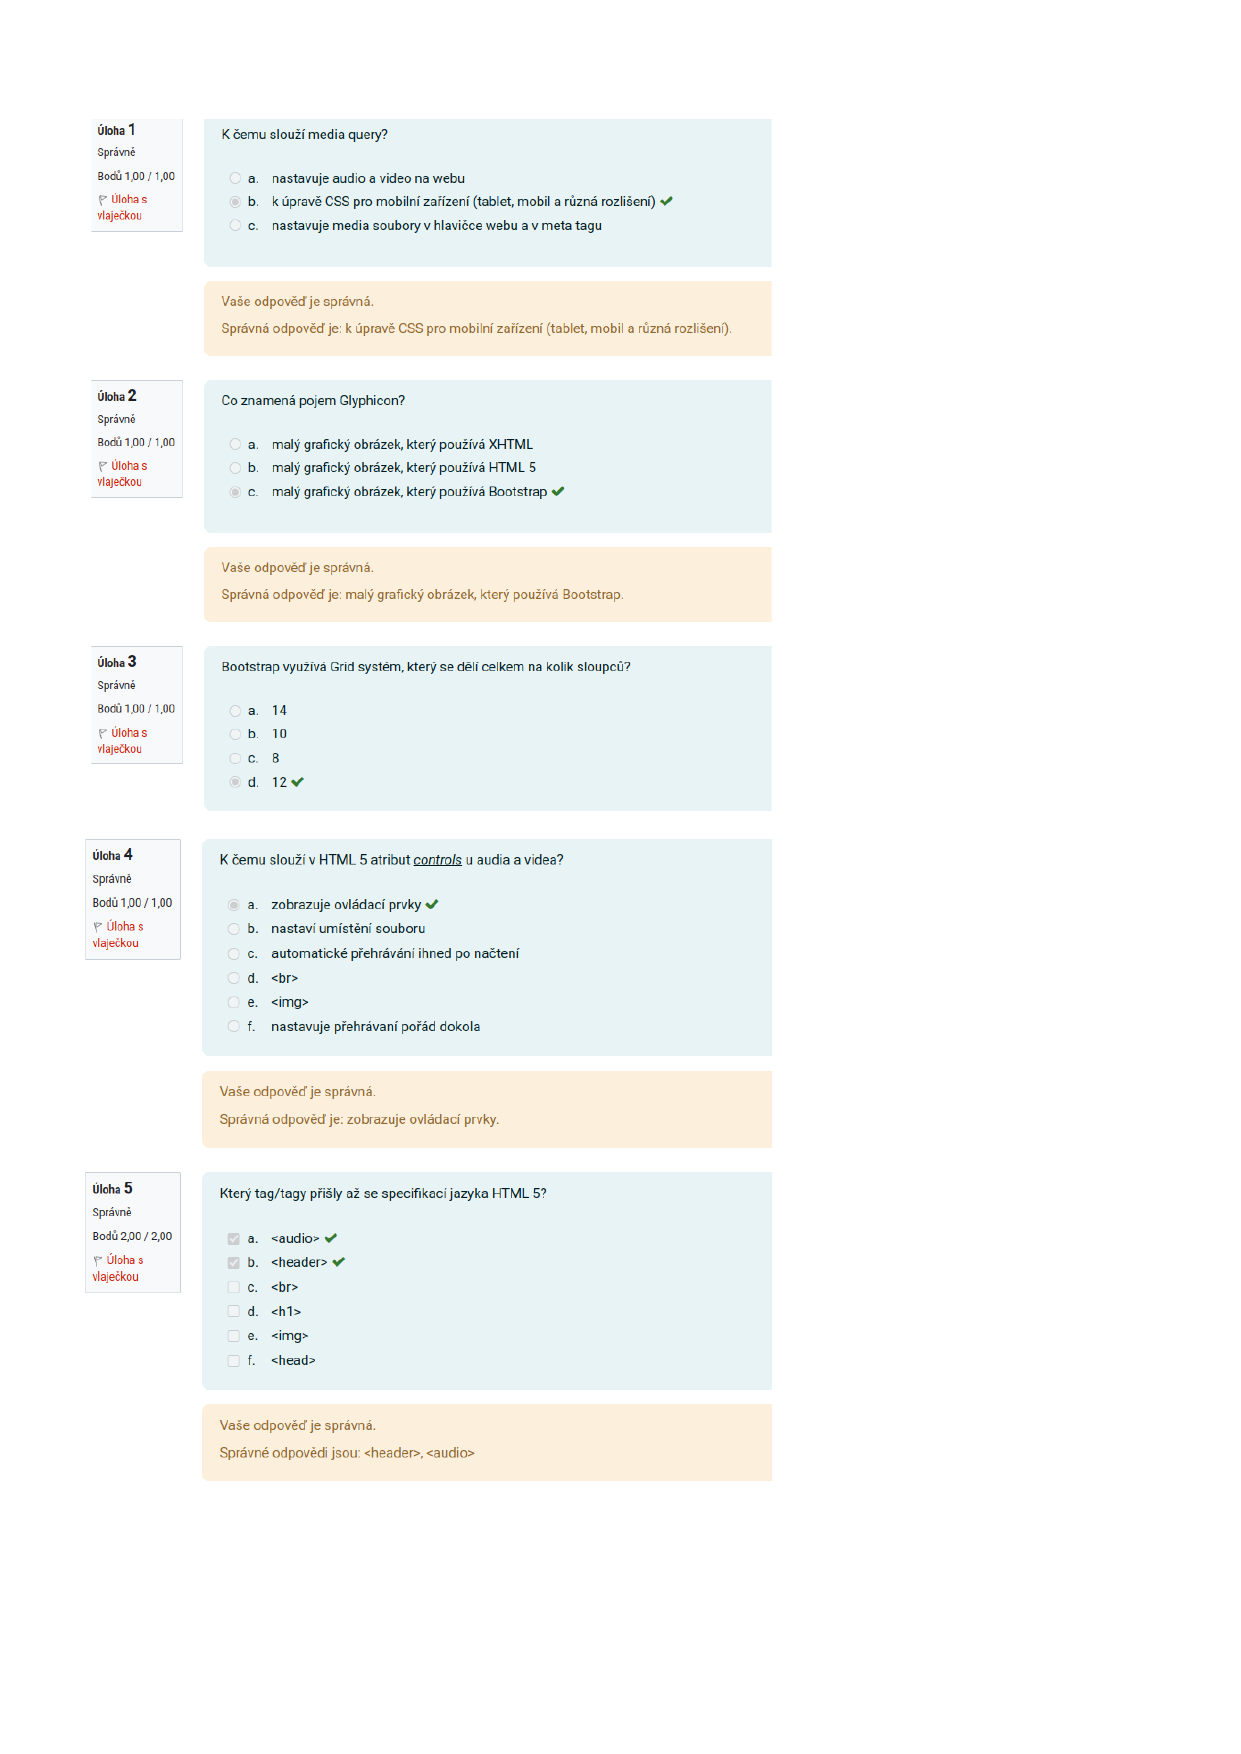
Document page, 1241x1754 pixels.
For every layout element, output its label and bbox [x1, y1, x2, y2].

picture [91, 119, 772, 813]
picture [75, 832, 773, 1501]
